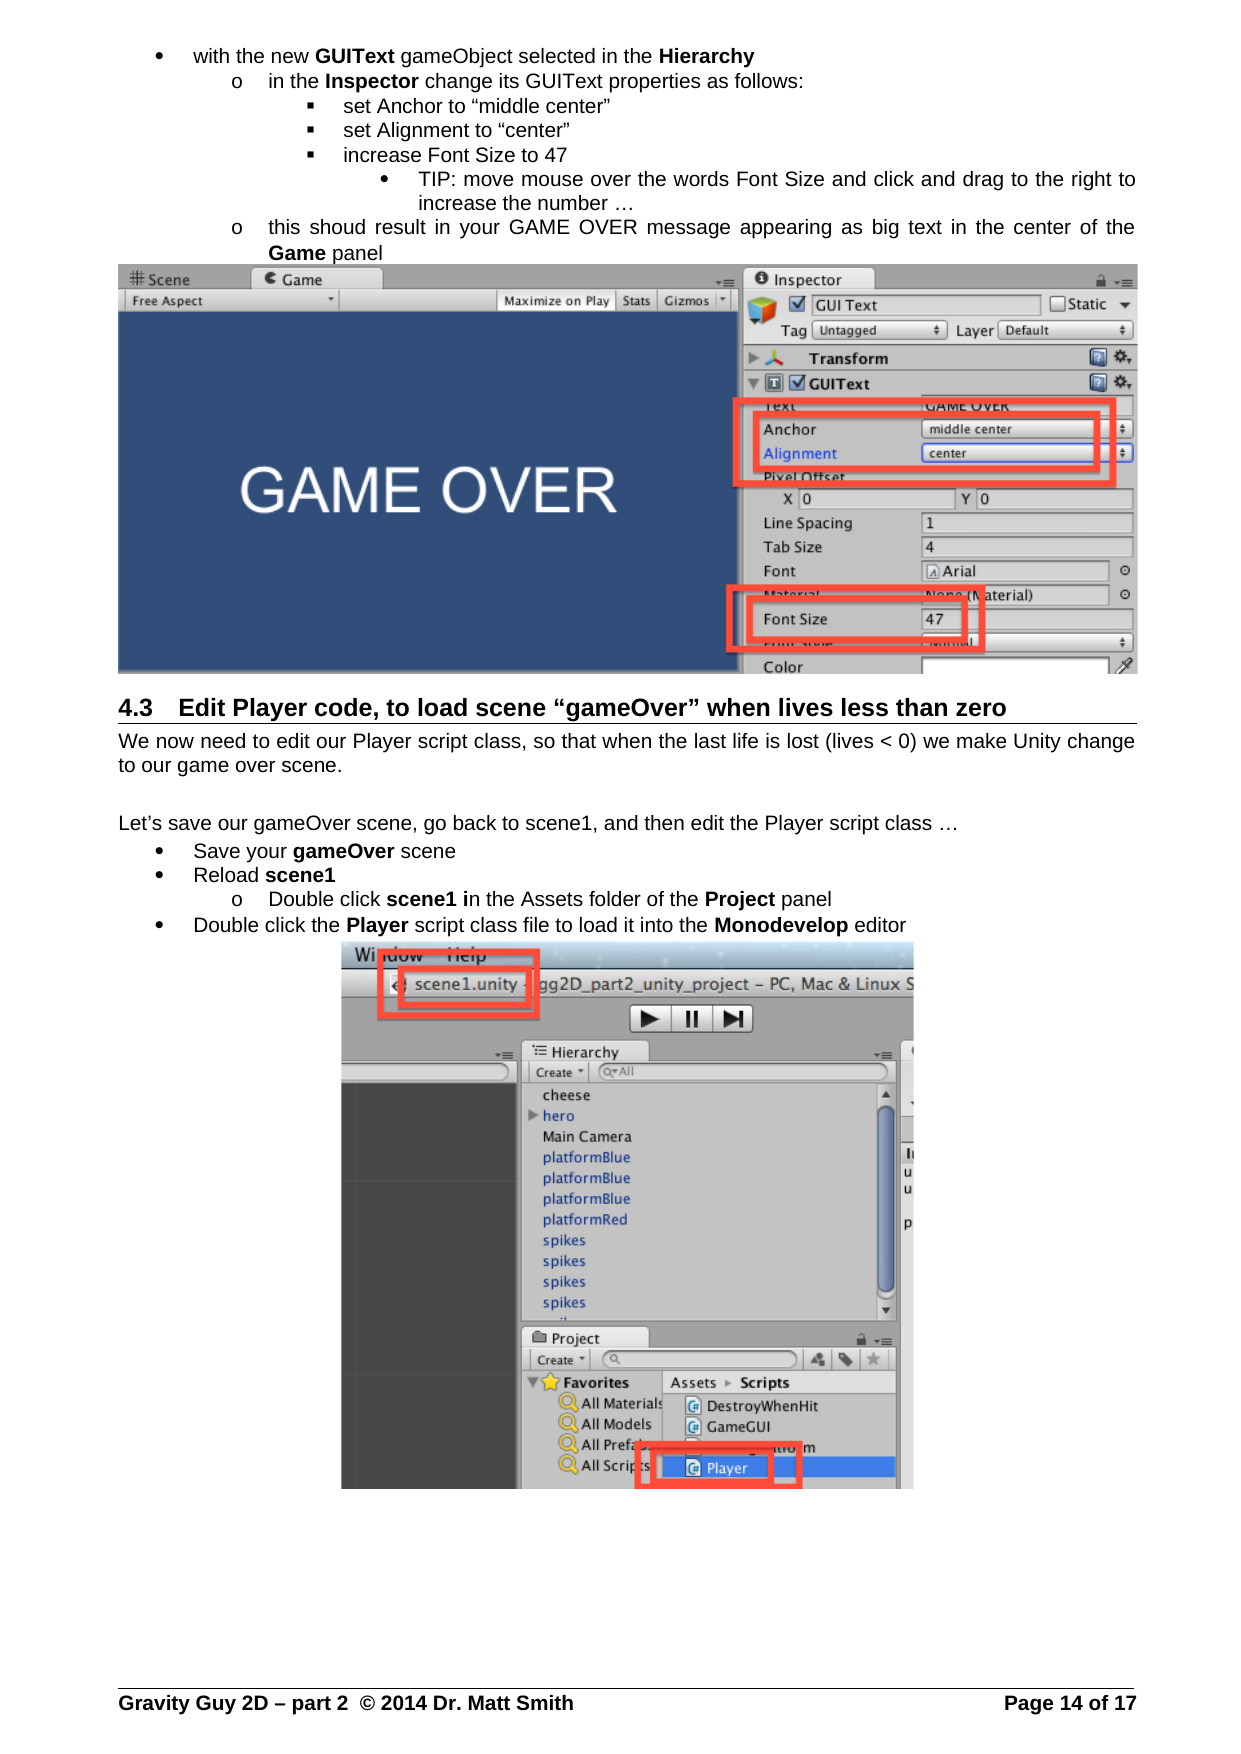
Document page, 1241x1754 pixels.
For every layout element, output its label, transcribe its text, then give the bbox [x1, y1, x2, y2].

list Double click scene1 in the Assets folder of the Project panel [231, 887, 1137, 913]
list with the new GUIText gameObject selected in the Hierarchy [156, 44, 1137, 68]
list this shoud result in your GAME OVER message appearing as big text in the center of the Game panel [231, 214, 1137, 264]
list in the Inspector change its GUIText properties as follows: [231, 68, 1137, 94]
picture [118, 264, 1138, 674]
list set Alignment to “center” [306, 118, 1137, 142]
list increase Font Size to 47 [306, 142, 1137, 166]
text We now need to edit our Player script class, so that when the last life is lost (lives < 0) we make Unity change to our game over scene. [118, 729, 1137, 777]
subtitle Edit Player code, to load scene “gameOver” when lives less than zero [118, 693, 1137, 723]
picture [341, 941, 914, 1489]
list TIP: move mouse over the words Font Size and click and drag to the right to increase the number … [381, 166, 1137, 214]
list Reload scene1 [156, 863, 1137, 887]
text Let’s save our gameOver scene, go back to scene1, and then edit the Player script class … [118, 811, 1137, 834]
list Double click the Player script class file to load it into the Monodevelop editor [156, 913, 1137, 937]
list Save your gameOver scene [156, 839, 1137, 863]
list set Anchor to “middle center” [306, 94, 1137, 118]
